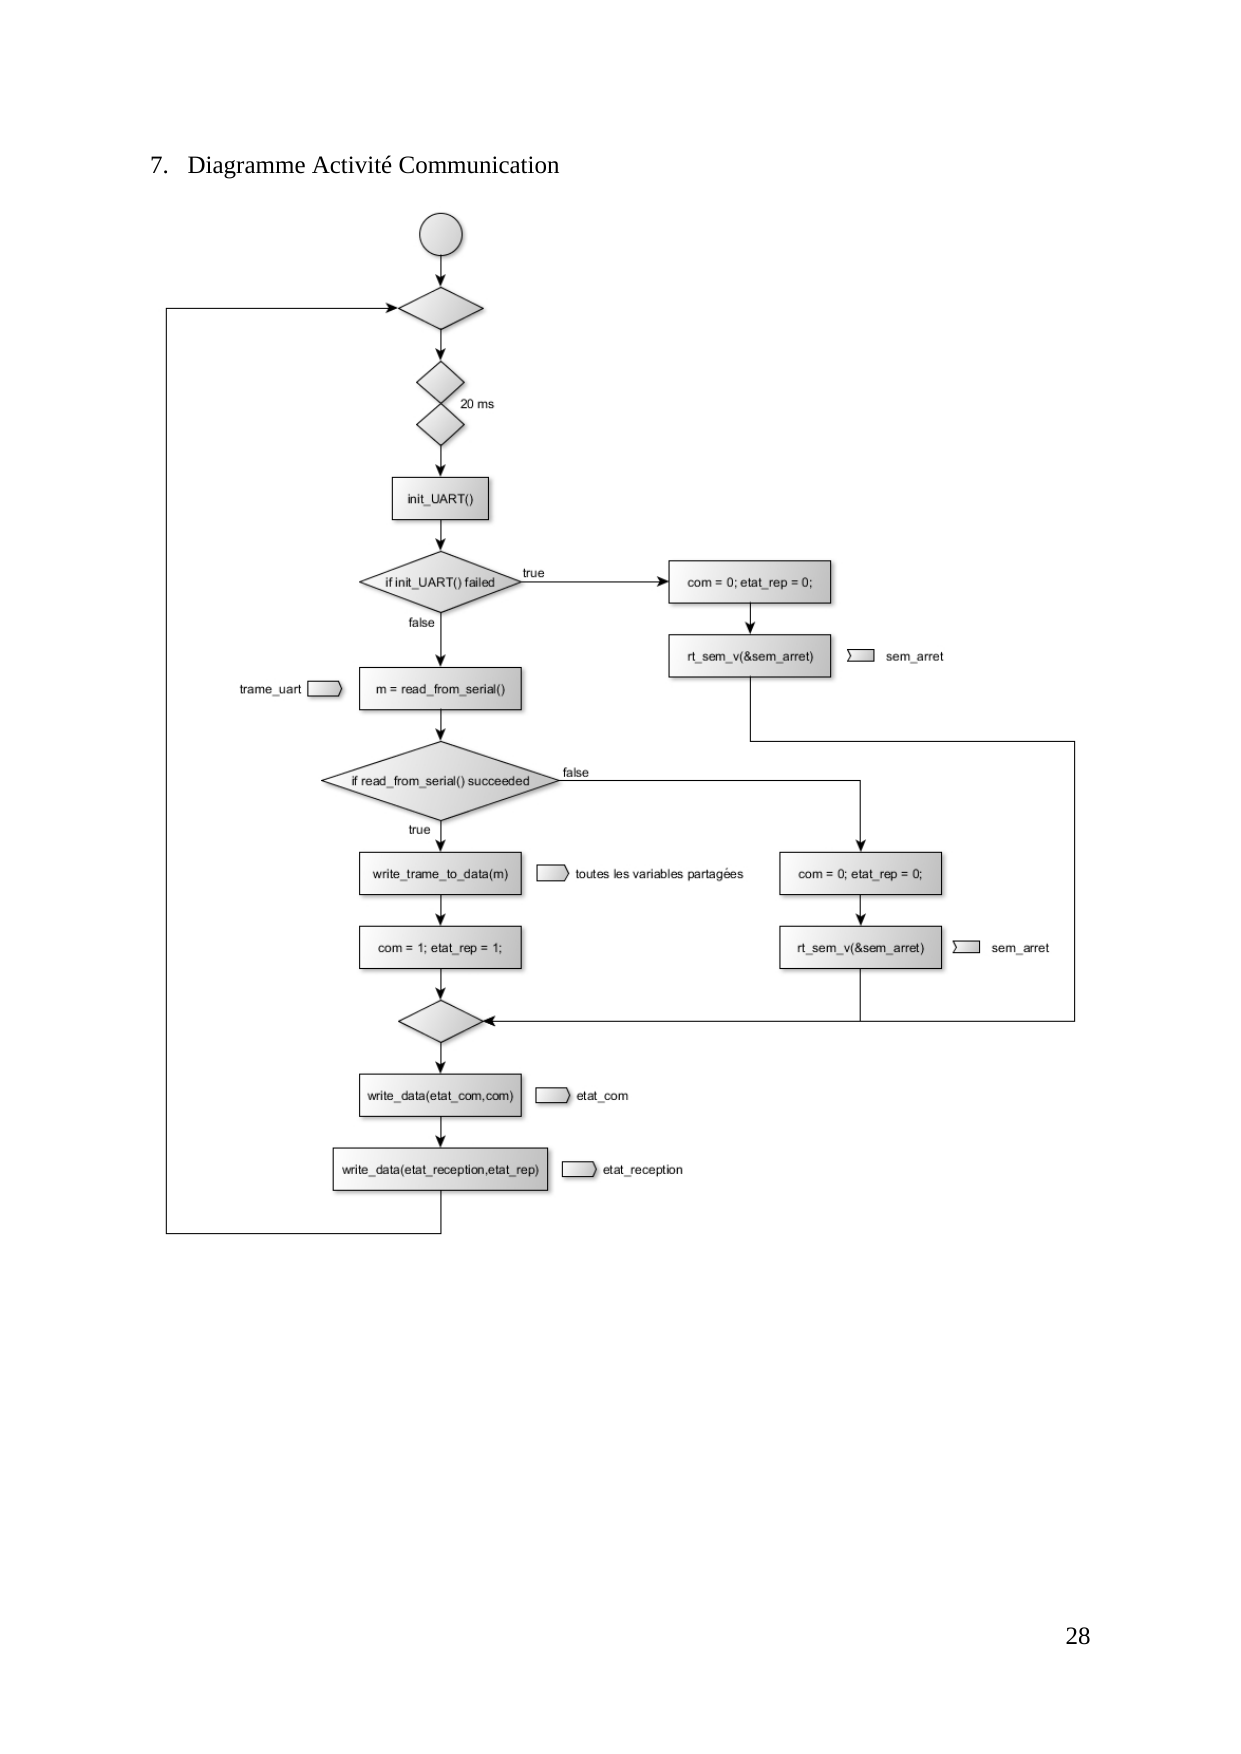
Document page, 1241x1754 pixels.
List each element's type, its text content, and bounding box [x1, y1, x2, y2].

picture [150, 197, 1091, 1250]
list Diagramme Activité Communication [150, 150, 1090, 179]
